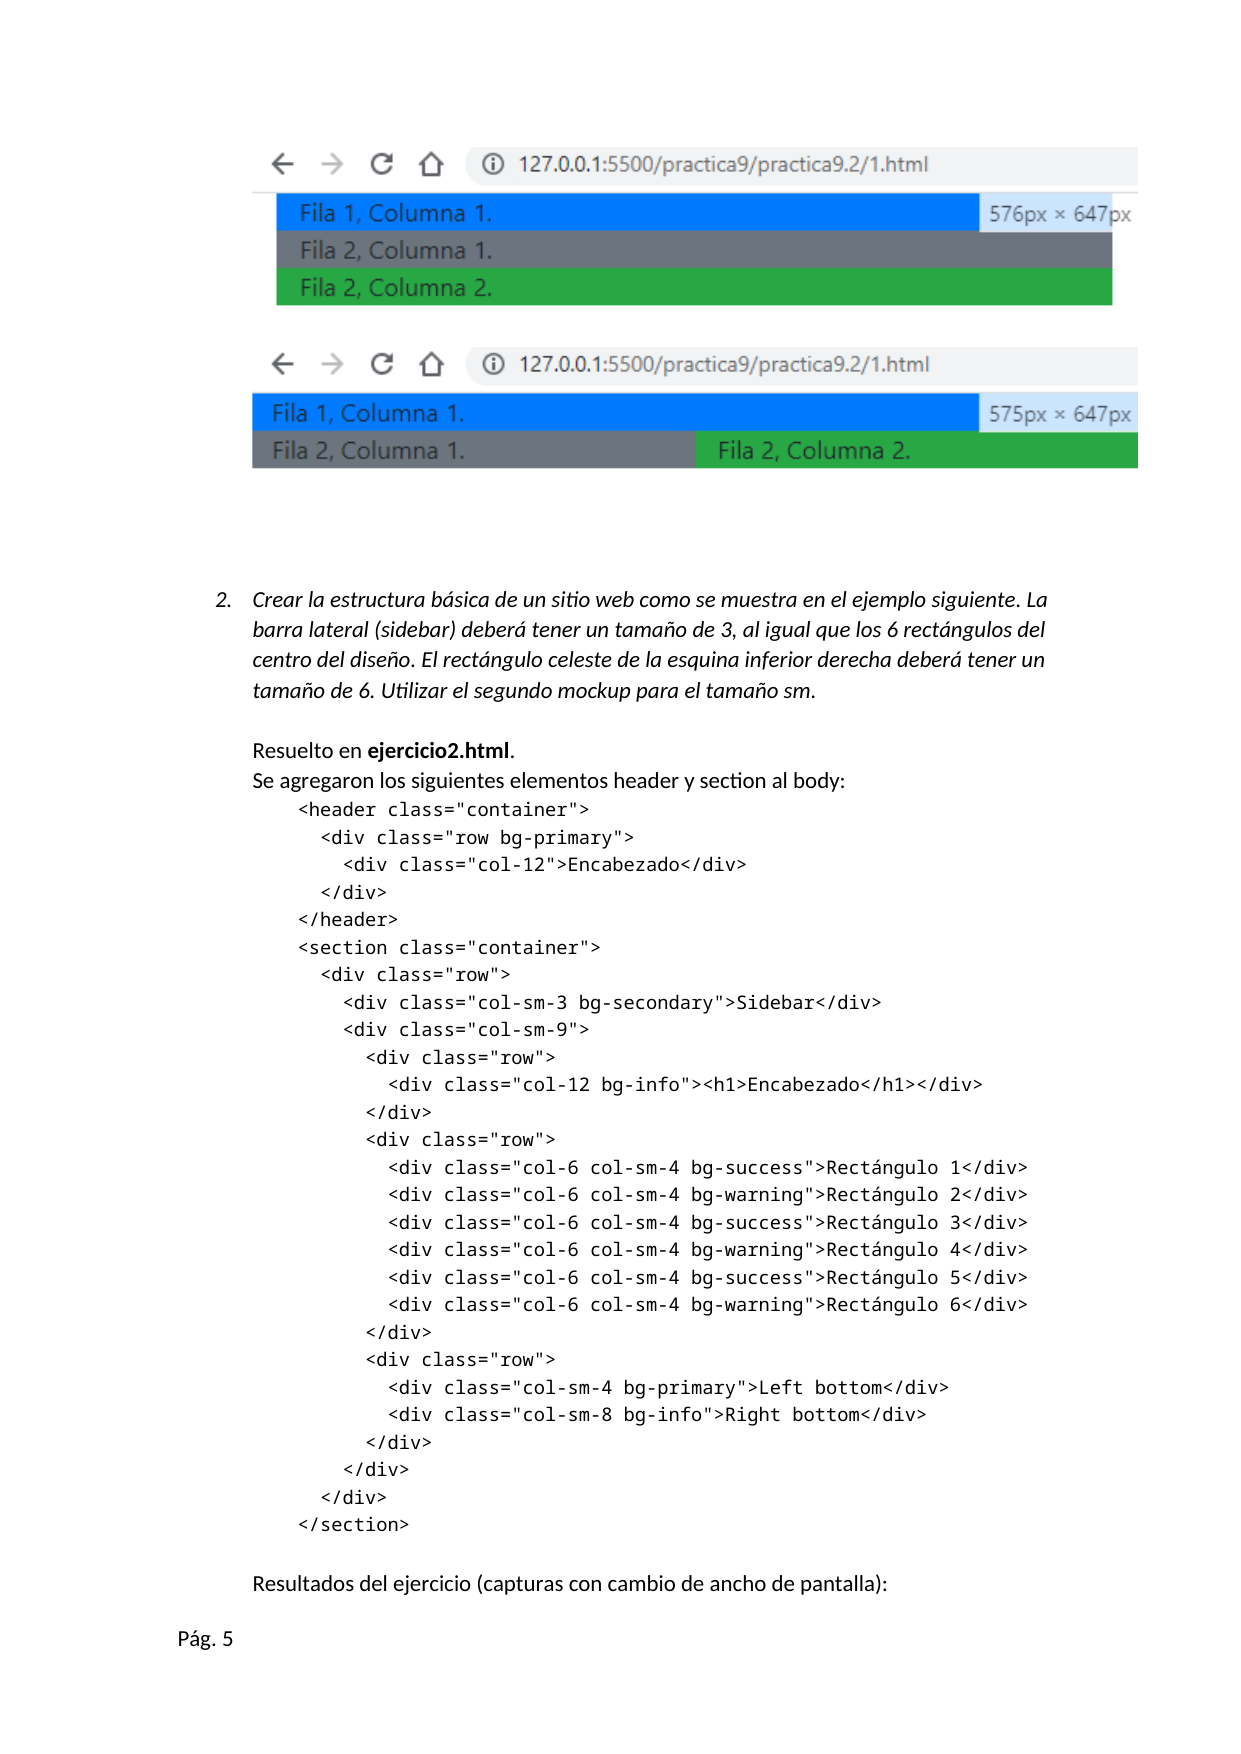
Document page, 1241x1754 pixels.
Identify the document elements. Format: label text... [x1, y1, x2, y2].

list </div> [252, 1099, 1063, 1125]
list <div class="col-12 bg-info"><h1>Encabezado</h1></div> [252, 1072, 1063, 1097]
list <div class="col-12">Encabezado</div> [252, 852, 1063, 877]
list </div> [252, 1319, 1063, 1345]
list </div> [252, 1484, 1063, 1510]
list <div class="col-6 col-sm-4 bg-success">Rectángulo 3</div> [252, 1209, 1063, 1235]
list <div class="col-sm-9"> [252, 1017, 1063, 1042]
list Resultados del ejercicio (capturas con cambio de ancho de pantalla): [252, 1569, 1063, 1597]
list <header class="container"> [252, 797, 1063, 822]
list <div class="row"> [252, 1044, 1063, 1070]
list <div class="col-sm-8 bg-info">Right bottom</div> [252, 1402, 1063, 1427]
list <div class="col-6 col-sm-4 bg-warning">Rectángulo 2</div> [252, 1182, 1063, 1207]
picture [252, 347, 1138, 523]
list Se agregaron los siguientes elementos header y section al body: [252, 766, 1063, 794]
list <div class="col-sm-3 bg-secondary">Sidebar</div> [252, 989, 1063, 1015]
list <div class="col-sm-4 bg-primary">Left bottom</div> [252, 1374, 1063, 1400]
list <div class="row"> [252, 1347, 1063, 1372]
list <div class="col-6 col-sm-4 bg-success">Rectángulo 1</div> [252, 1154, 1063, 1180]
list </div> [252, 879, 1063, 905]
list <div class="row"> [252, 1127, 1063, 1152]
list Resuelto en ejercicio2.html. [252, 736, 1063, 764]
list Crear la estructura básica de un sitio web como se muestra en el ejemplo siguiente. La barra lateral (sidebar) deberá tener un tamaño de 3, al igual que los 6 rectángulos del centro del diseño. El rectángulo celeste de la esquina inferior derecha deberá tener un tamaño de 6. Utilizar el segundo mockup para el tamaño sm. [215, 585, 1063, 704]
list </div> [252, 1457, 1063, 1482]
list <div class="col-6 col-sm-4 bg-warning">Rectángulo 4</div> [252, 1237, 1063, 1262]
list <section class="container"> [252, 934, 1063, 960]
list </header> [252, 907, 1063, 932]
list </div> [252, 1429, 1063, 1455]
list <div class="col-6 col-sm-4 bg-success">Rectángulo 5</div> [252, 1264, 1063, 1290]
list </section> [252, 1512, 1063, 1537]
list <div class="row bg-primary"> [252, 824, 1063, 850]
list <div class="col-6 col-sm-4 bg-warning">Rectángulo 6</div> [252, 1292, 1063, 1317]
list <div class="row"> [252, 962, 1063, 987]
picture [252, 147, 1138, 346]
